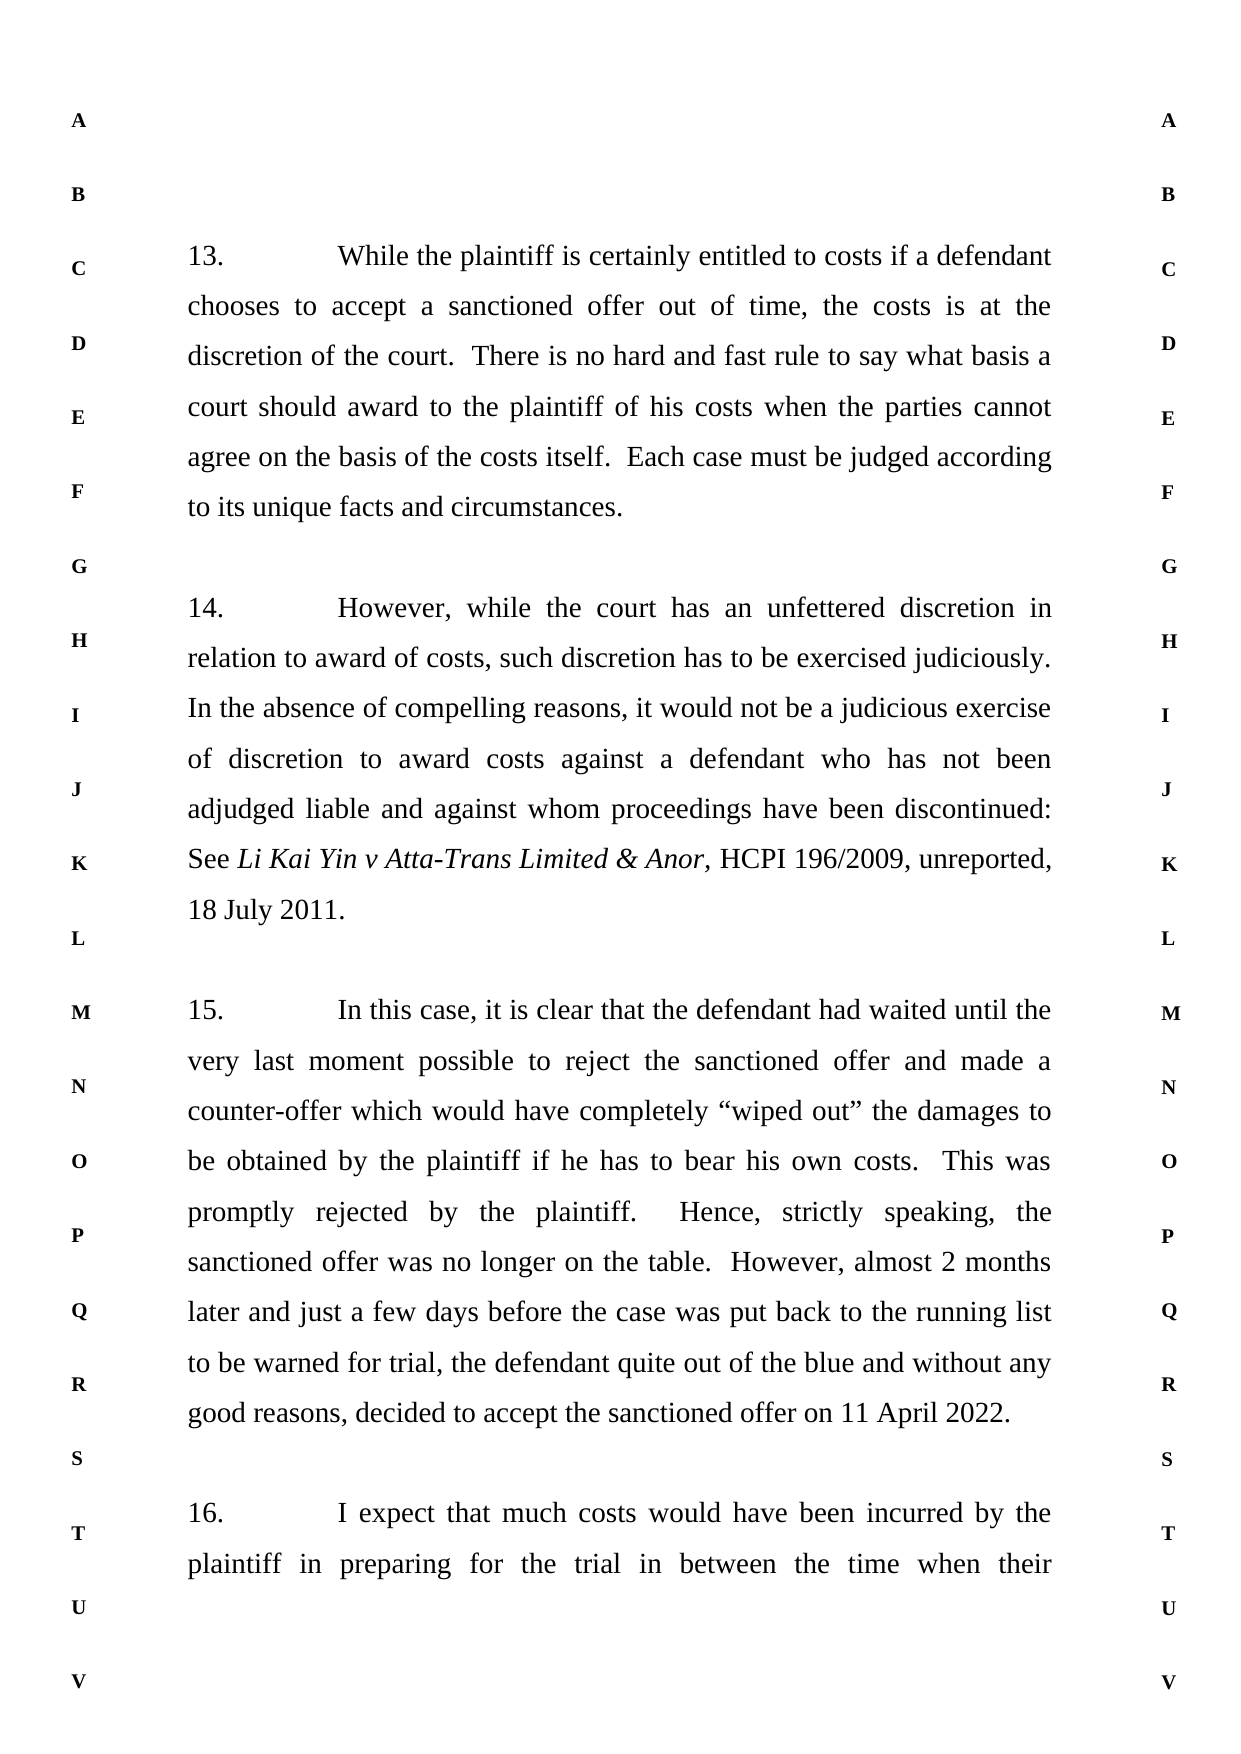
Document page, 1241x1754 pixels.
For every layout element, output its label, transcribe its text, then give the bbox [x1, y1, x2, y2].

list In this case, it is clear that the defendant had waited until the very last moment possible to reject the sanctioned offer and made a counter-offer which would have completely “wiped out” the damages to be obtained by the plaintiff if he has to bear his own costs. This was promptly rejected by the plaintiff. Hence, strictly speaking, the sanctioned offer was no longer on the table. However, almost 2 months later and just a few days before the case was put back to the running list to be warned for trial, the defendant quite out of the blue and without any good reasons, decided to accept the sanctioned offer on 11 April 2022. [187, 992, 1053, 1428]
list However, while the court has an unfettered discretion in relation to award of costs, such discretion has to be exercised judiciously. In the absence of compelling reasons, it would not be a judicious exercise of discretion to award costs against a defendant who has not been adjudged liable and against whom proceedings have been discontinued: See Li Kai Yin v Atta-Trans Limited & Anor, HCPI 196/2009, unreported, 18 July 2011. [187, 590, 1053, 925]
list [187, 1496, 1053, 1579]
list While the plaintiff is certainly entitled to costs if a defendant chooses to accept a sanctioned offer out of time, the costs is at the discretion of the court. There is no hard and fast rule to say what basis a court should award to the plaintiff of his costs when the parties cannot agree on the basis of the costs itself. Each case must be judged according to its unique facts and circumstances. [187, 238, 1053, 523]
